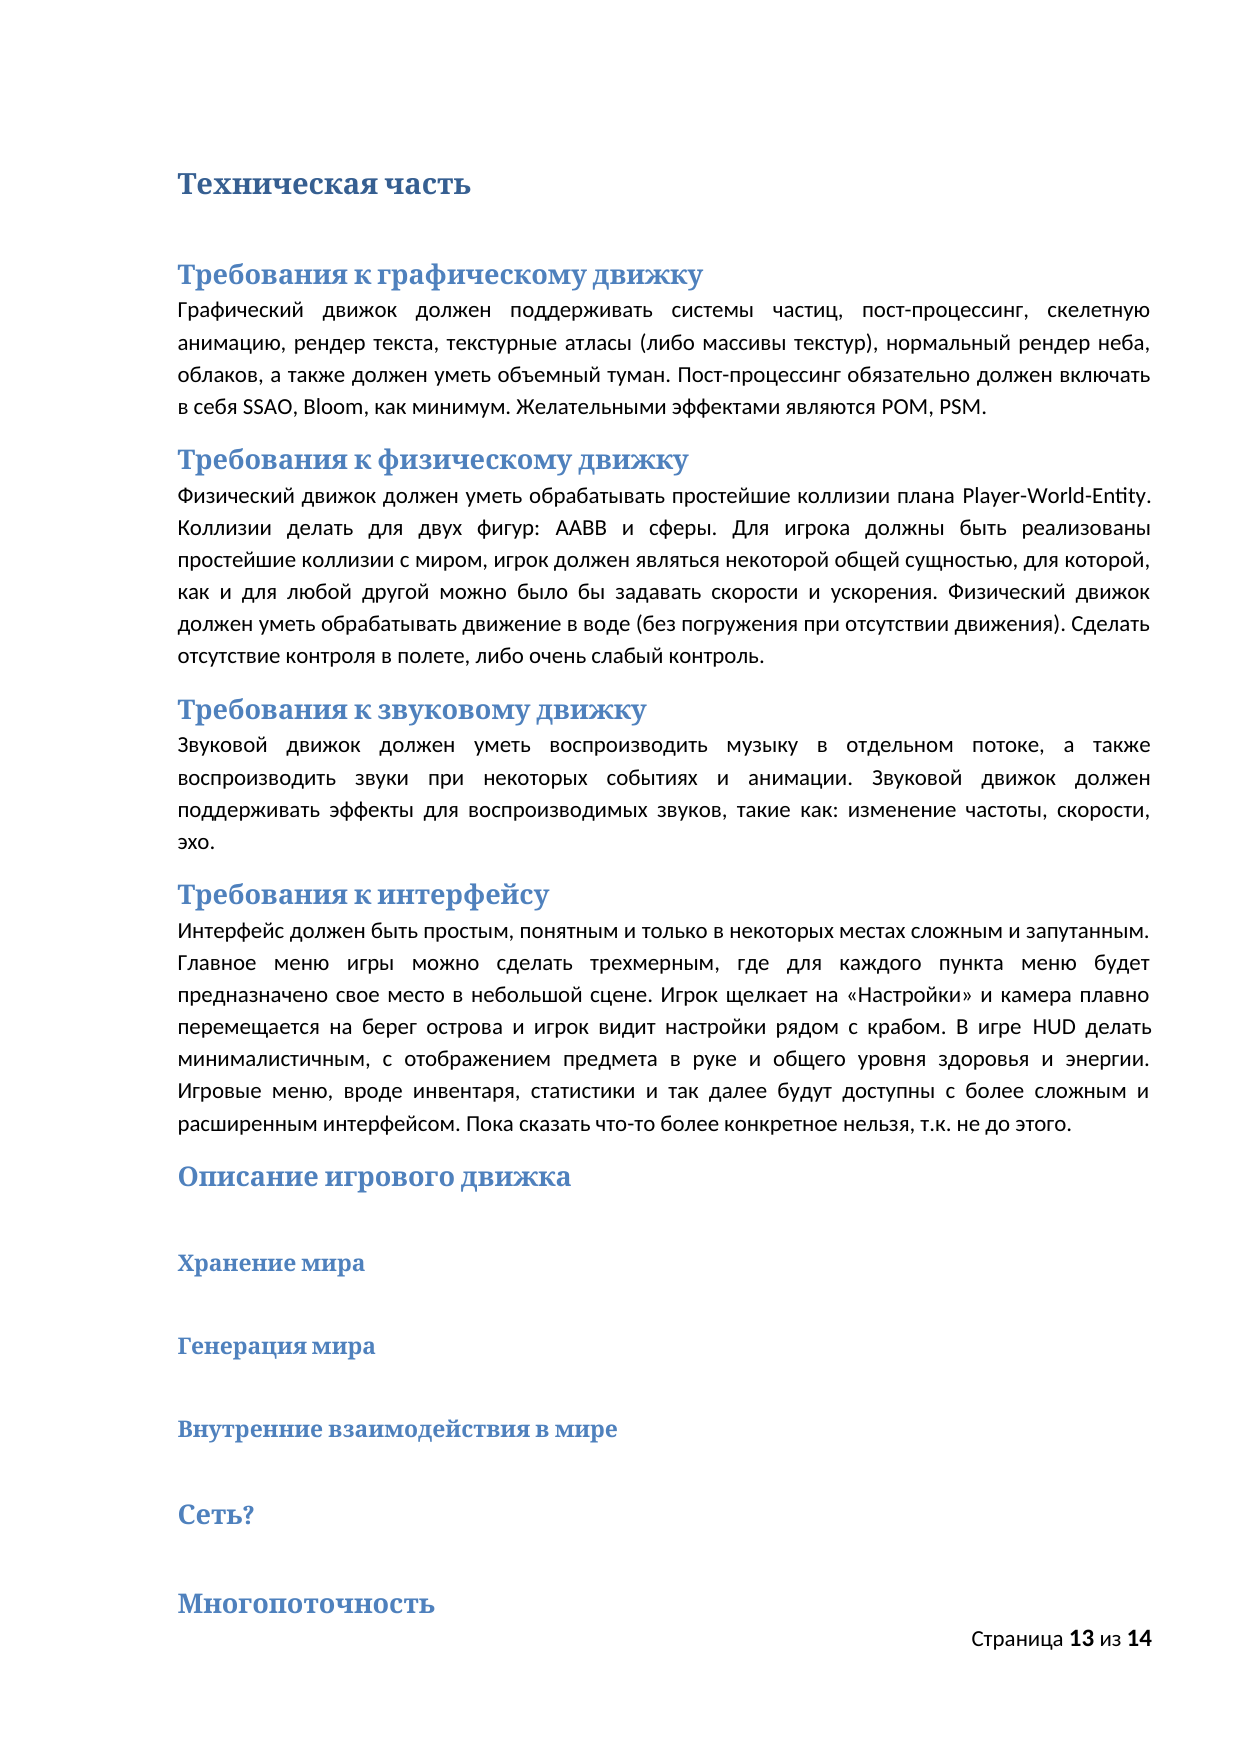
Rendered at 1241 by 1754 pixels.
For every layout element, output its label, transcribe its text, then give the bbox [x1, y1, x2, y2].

subtitle Многопоточность [177, 1589, 1152, 1620]
text Интерфейс должен быть простым, понятным и только в некоторых местах сложным и запутанным. Главное меню игры можно сделать трехмерным, где для каждого пункта меню будет предназначено свое место в небольшой сцене. Игрок щелкает на «Настройки» и камера плавно перемещается на берег острова и игрок видит настройки рядом с крабом. В игре HUD делать минималистичным, с отображением предмета в руке и общего уровня здоровья и энергии. Игровые меню, вроде инвентаря, статистики и так далее будут доступны с более сложным и расширенным интерфейсом. Пока сказать что-то более конкретное нельзя, т.к. не до этого. [177, 916, 1152, 1137]
subtitle Сеть? [177, 1500, 1152, 1531]
subtitle Внутренние взаимодействия в мире [177, 1417, 1152, 1443]
subtitle Генерация мира [177, 1334, 1152, 1360]
text Звуковой движок должен уметь воспроизводить музыку в отдельном потоке, а также воспроизводить звуки при некоторых событиях и анимации. Звуковой движок должен поддерживать эффекты для воспроизводимых звуков, такие как: изменение частоты, скорости, эхо. [177, 730, 1152, 855]
text Физический движок должен уметь обрабатывать простейшие коллизии плана Player-World-Entity. Коллизии делать для двух фигур: AABB и сферы. Для игрока должны быть реализованы простейшие коллизии с миром, игрок должен являться некоторой общей сущностью, для которой, как и для любой другой можно было бы задавать скорости и ускорения. Физический движок должен уметь обрабатывать движение в воде (без погружения при отсутствии движения). Сделать отсутствие контроля в полете, либо очень слабый контроль. [177, 481, 1152, 670]
subtitle Хранение мира [177, 1251, 1152, 1277]
subtitle Требования к физическому движку [177, 445, 1152, 476]
subtitle Требования к графическому движку [177, 260, 1152, 291]
subtitle Описание игрового движка [177, 1162, 1152, 1193]
subtitle Техническая часть [177, 168, 1152, 202]
text Графический движок должен поддерживать системы частиц, пост-процессинг, скелетную анимацию, рендер текста, текстурные атласы (либо массивы текстур), нормальный рендер неба, облаков, а также должен уметь объемный туман. Пост-процессинг обязательно должен включать в себя SSAO, Bloom, как минимум. Желательными эффектами являются POM, PSM. [177, 295, 1152, 420]
subtitle Требования к звуковому движку [177, 695, 1152, 726]
subtitle Требования к интерфейсу [177, 880, 1152, 911]
